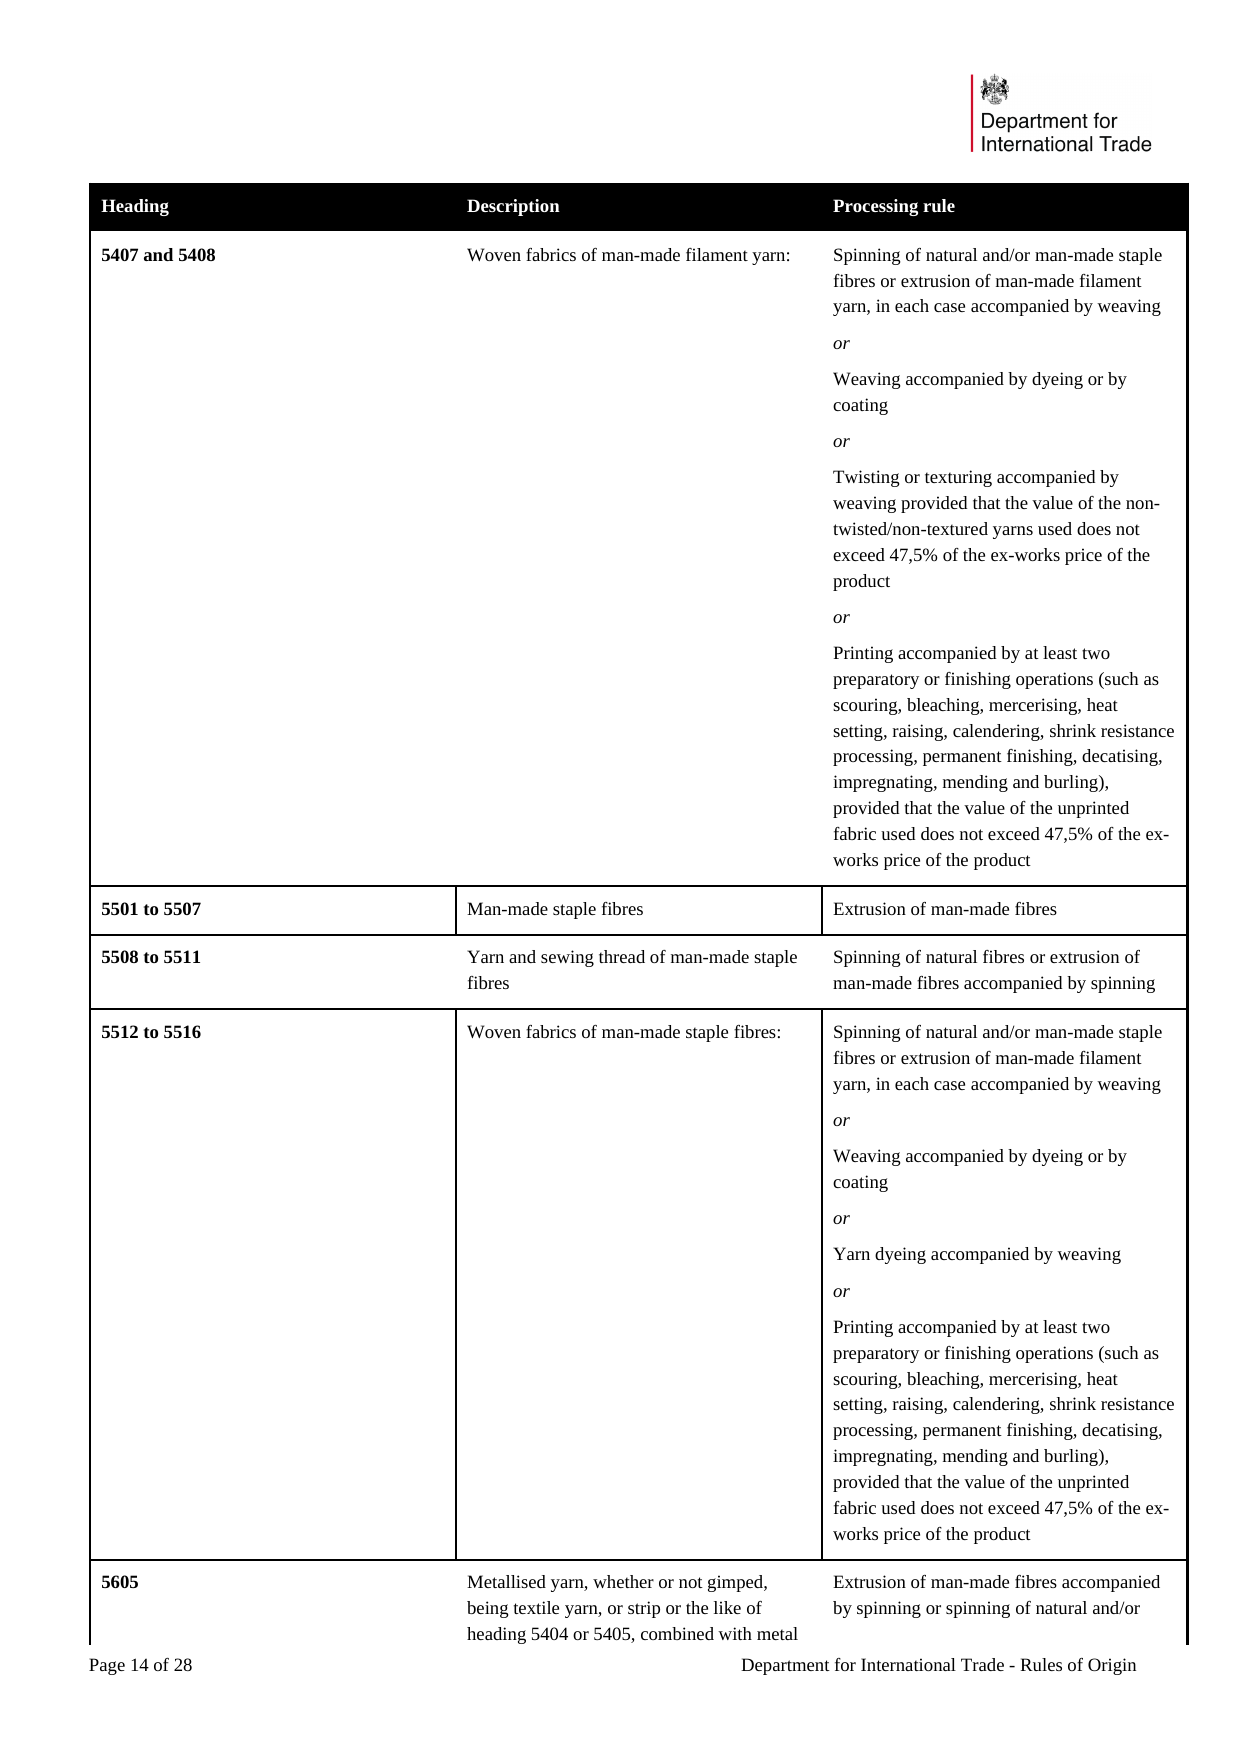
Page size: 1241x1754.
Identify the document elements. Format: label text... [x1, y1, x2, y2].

table_cell Spinning of natural and/or man-made staple fibres or extrusion of man-made filament yarn, in each case accompanied by weaving or Weaving accompanied by dyeing or by coating or Yarn dyeing accompanied by weaving or Printing accompanied by at least two preparatory or finishing operations (such as scouring, bleaching, mercerising, heat setting, raising, calendering, shrink resistance processing, permanent finishing, decatising, impregnating, mending and burling), provided that the value of the unprinted fabric used does not exceed 47,5% of the ex-works price of the product [823, 1010, 1186, 1559]
table_cell 5605 [91, 1561, 456, 1644]
table_header Processing rule [822, 185, 1186, 231]
table_cell Extrusion of man-made fibres [823, 887, 1186, 934]
table_cell Yarn and sewing thread of man-made staple fibres [456, 936, 822, 1008]
table_header Description [456, 185, 822, 231]
table_header Heading [91, 185, 456, 231]
table_cell Woven fabrics of man-made filament yarn: [456, 231, 822, 885]
table_cell 5501 to 5507 [91, 887, 455, 934]
table_cell Spinning of natural and/or man-made staple fibres or extrusion of man-made filament yarn, in each case accompanied by weaving or Weaving accompanied by dyeing or by coating or Twisting or texturing accompanied by weaving provided that the value of the non-twisted/non-textured yarns used does not exceed 47,5% of the ex-works price of the product or Printing accompanied by at least two preparatory or finishing operations (such as scouring, bleaching, mercerising, heat setting, raising, calendering, shrink resistance processing, permanent finishing, decatising, impregnating, mending and burling), provided that the value of the unprinted fabric used does not exceed 47,5% of the ex-works price of the product [822, 231, 1186, 885]
table_cell Spinning of natural fibres or extrusion of man-made fibres accompanied by spinning [822, 936, 1186, 1008]
table_cell 5512 to 5516 [91, 1010, 455, 1559]
table_cell 5508 to 5511 [91, 936, 456, 1008]
picture [969, 73, 1152, 153]
table_cell 5407 and 5408 [91, 231, 456, 885]
table_cell Man-made staple fibres [457, 887, 821, 934]
table_cell Woven fabrics of man-made staple fibres: [457, 1010, 821, 1559]
table_cell Extrusion of man-made fibres accompanied by spinning or spinning of natural and/or man-made staple fibres [822, 1561, 1186, 1644]
